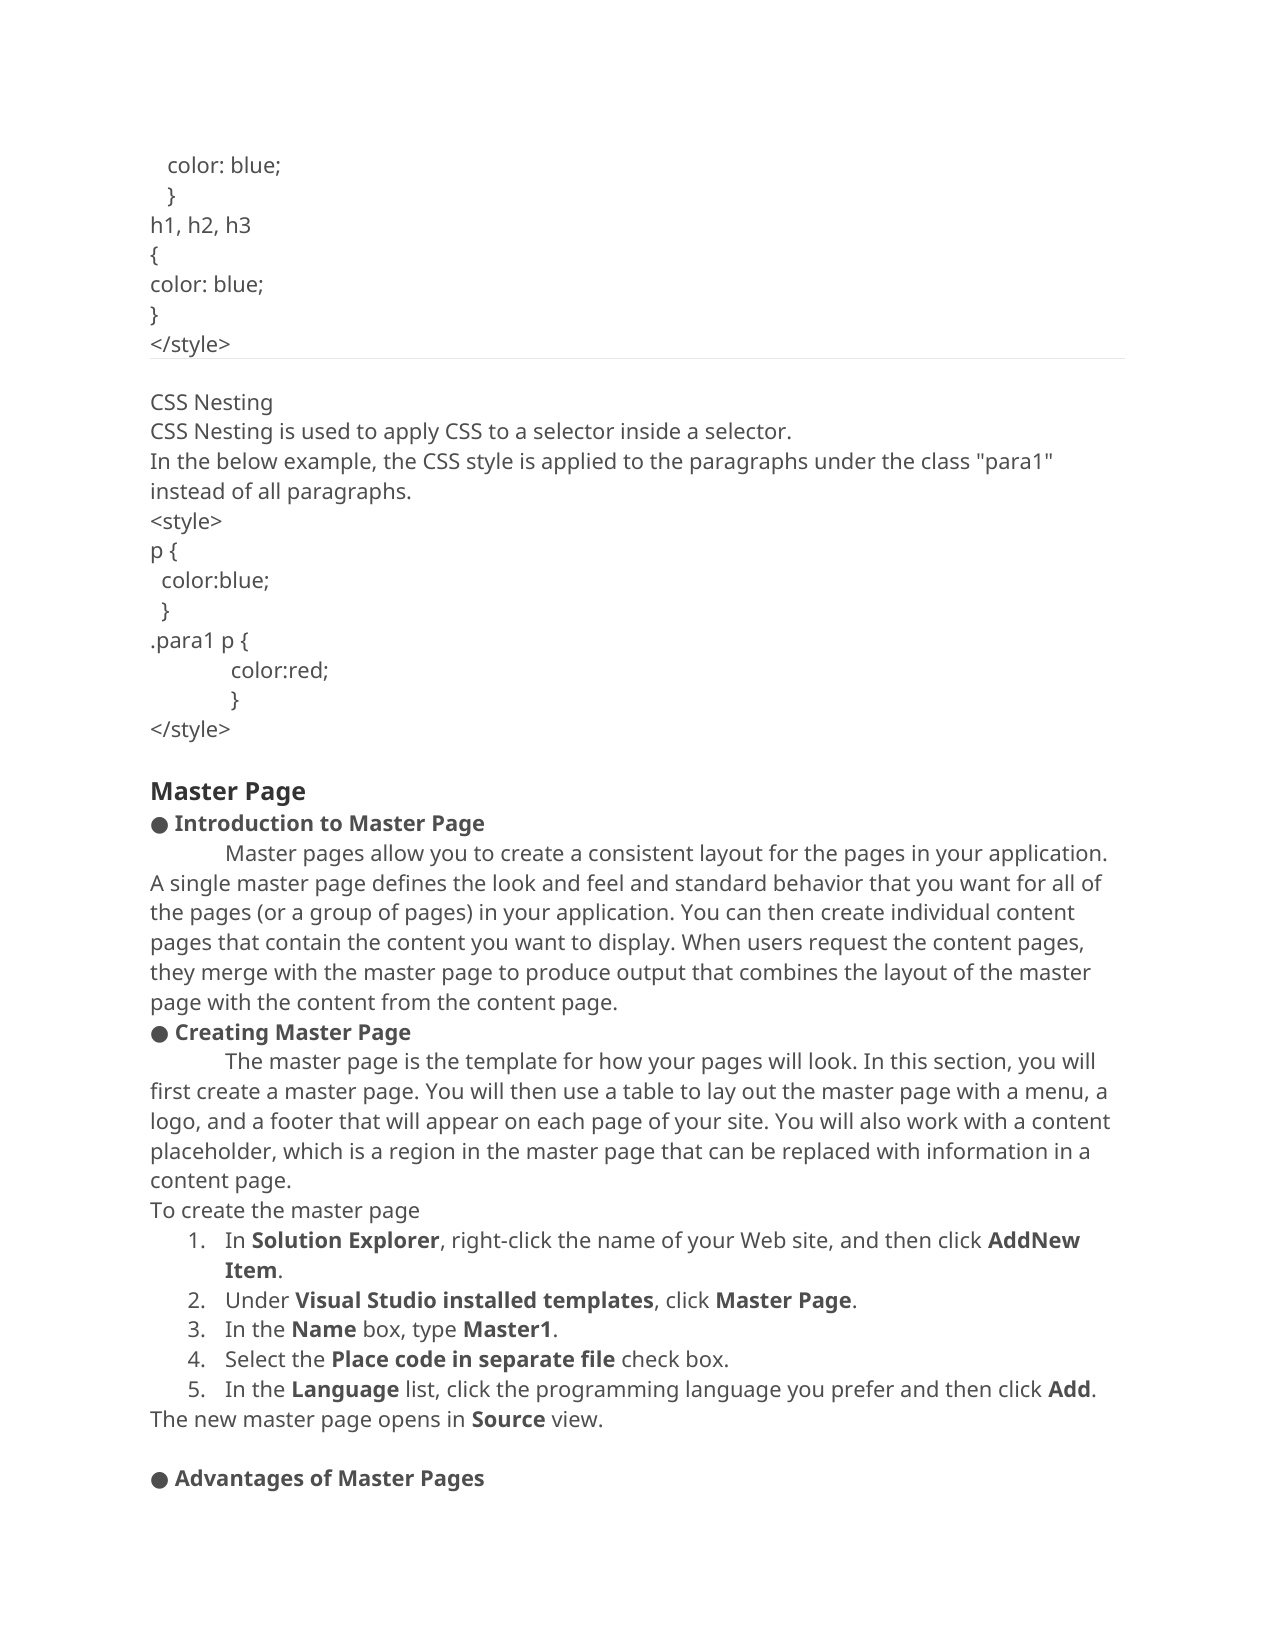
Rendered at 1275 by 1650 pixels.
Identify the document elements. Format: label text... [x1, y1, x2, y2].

text p { [150, 536, 1125, 565]
text } [150, 684, 1125, 714]
text color:red; [150, 655, 1125, 684]
text } [150, 595, 1125, 625]
text ● Creating Master Page [150, 1016, 1125, 1046]
text <style> [150, 506, 1125, 536]
text color:blue; [150, 565, 1125, 595]
list In the Name box, type Master1. [187, 1314, 1125, 1344]
list Select the Place code in separate file check box. [187, 1344, 1125, 1374]
list In Solution Explorer, right-click the name of your Web site, and then click AddNew Item. [187, 1225, 1125, 1284]
text .para1 p { [150, 625, 1125, 655]
text h1, h2, h3 [150, 209, 1125, 239]
text CSS Nesting [150, 387, 1125, 416]
text CSS Nesting is used to apply CSS to a selector inside a selector. [150, 416, 1125, 446]
text The master page is the template for how your pages will look. In this section, you will first create a master page. You will then use a table to lay out the master page with a menu, a logo, and a footer that will appear on each page of your site. You will also work with a content placeholder, which is a region in the master page that can be replaced with information in a content page. [150, 1046, 1125, 1195]
text </style> [150, 329, 1125, 358]
text </style> [150, 714, 1125, 744]
list In the Language list, click the programming language you prefer and then click Add. [187, 1374, 1125, 1404]
text color: blue; [150, 269, 1125, 299]
text ● Introduction to Master Page [150, 808, 1125, 838]
text The new master page opens in Source view. [150, 1404, 1125, 1433]
list Under Visual Studio installed templates, click Master Page. [187, 1284, 1125, 1314]
text } [150, 299, 1125, 329]
text Master Page [150, 774, 1125, 808]
text In the below example, the CSS style is applied to the paragraphs under the class "para1" instead of all paragraphs. [150, 446, 1125, 506]
text ● Advantages of Master Pages [150, 1463, 1125, 1493]
text Master pages allow you to create a consistent layout for the pages in your application. A single master page defines the look and feel and standard behavior that you want for all of the pages (or a group of pages) in your application. You can then create individual content pages that contain the content you want to display. When users request the content pages, they merge with the master page to produce output that combines the layout of the master page with the content from the content page. [150, 838, 1125, 1016]
text To create the master page [150, 1195, 1125, 1225]
text } [150, 180, 1125, 209]
text { [150, 239, 1125, 269]
text color: blue; [150, 150, 1125, 180]
